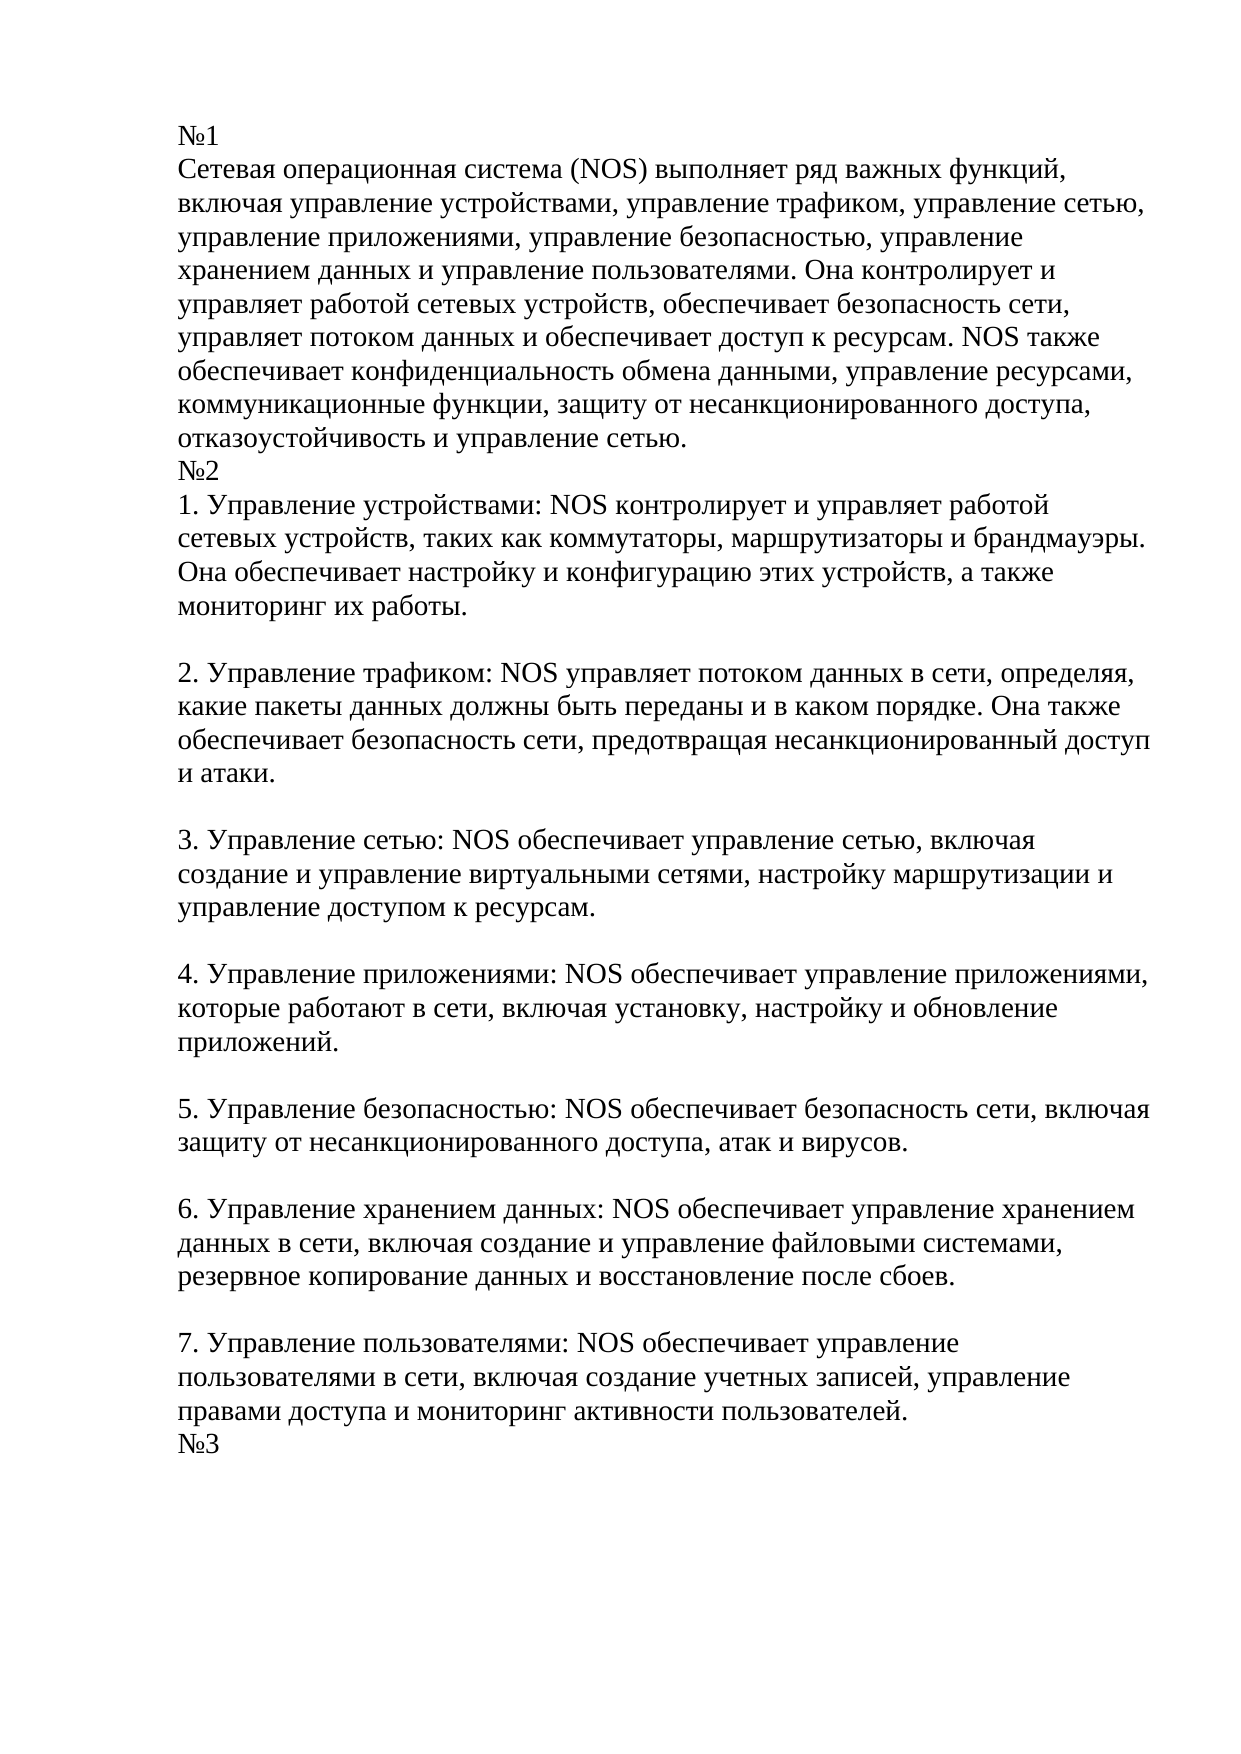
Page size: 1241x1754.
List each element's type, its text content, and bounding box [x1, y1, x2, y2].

text №3 [177, 1426, 1152, 1460]
text №1 [177, 118, 1152, 152]
text Сетевая операционная система (NOS) выполняет ряд важных функций, включая управление устройствами, управление трафиком, управление сетью, управление приложениями, управление безопасностью, управление хранением данных и управление пользователями. Она контролирует и управляет работой сетевых устройств, обеспечивает безопасность сети, управляет потоком данных и обеспечивает доступ к ресурсам. NOS также обеспечивает конфиденциальность обмена данными, управление ресурсами, коммуникационные функции, защиту от несанкционированного доступа, отказоустойчивость и управление сетью. [177, 152, 1152, 453]
text 1. Управление устройствами: NOS контролирует и управляет работой сетевых устройств, таких как коммутаторы, маршрутизаторы и брандмауэры. Она обеспечивает настройку и конфигурацию этих устройств, а также мониторинг их работы. 2. Управление трафиком: NOS управляет потоком данных в сети, определяя, какие пакеты данных должны быть переданы и в каком порядке. Она также обеспечивает безопасность сети, предотвращая несанкционированный доступ и атаки. 3. Управление сетью: NOS обеспечивает управление сетью, включая создание и управление виртуальными сетями, настройку маршрутизации и управление доступом к ресурсам. 4. Управление приложениями: NOS обеспечивает управление приложениями, которые работают в сети, включая установку, настройку и обновление приложений. 5. Управление безопасностью: NOS обеспечивает безопасность сети, включая защиту от несанкционированного доступа, атак и вирусов. 6. Управление хранением данных: NOS обеспечивает управление хранением данных в сети, включая создание и управление файловыми системами, резервное копирование данных и восстановление после сбоев. 7. Управление пользователями: NOS обеспечивает управление пользователями в сети, включая создание учетных записей, управление правами доступа и мониторинг активности пользователей. [177, 487, 1152, 1426]
text №2 [177, 453, 1152, 487]
